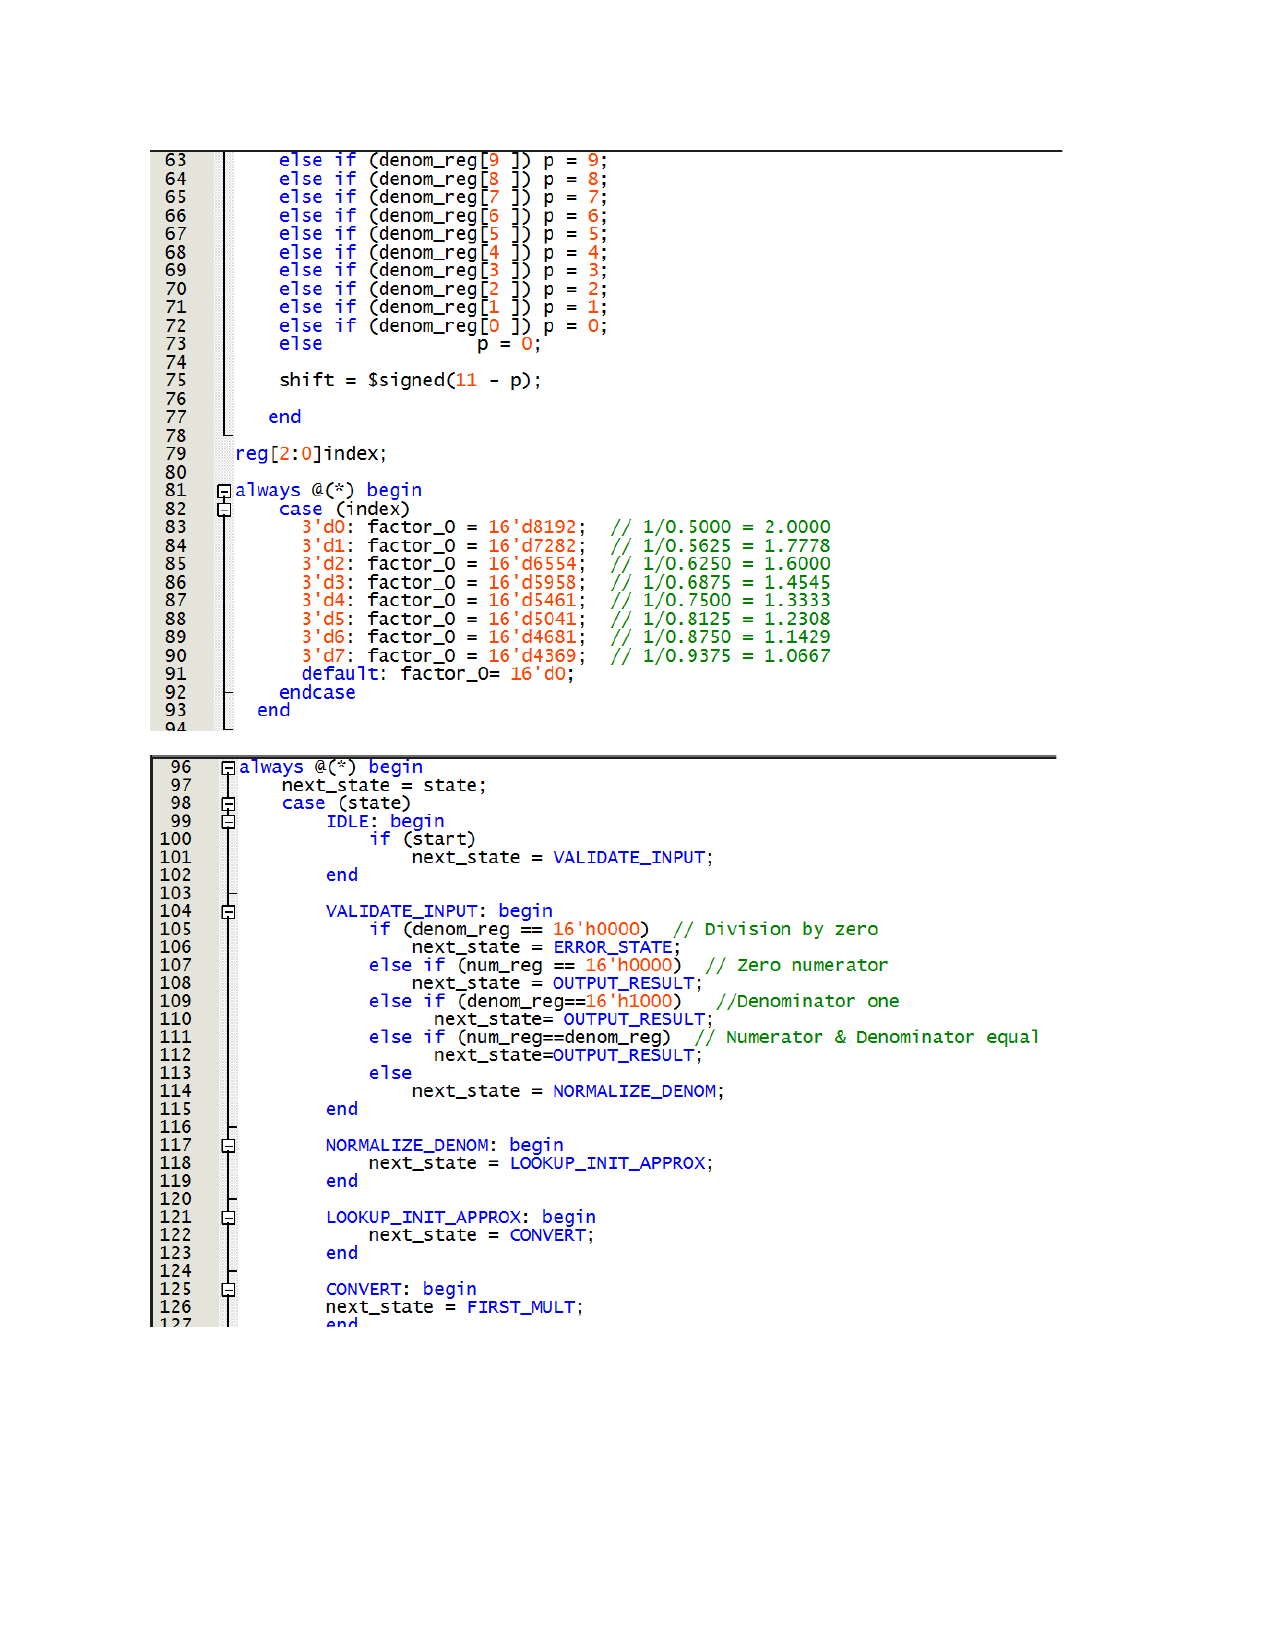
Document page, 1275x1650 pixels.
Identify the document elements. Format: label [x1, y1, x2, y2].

picture [150, 150, 1063, 731]
picture [150, 755, 1057, 1327]
